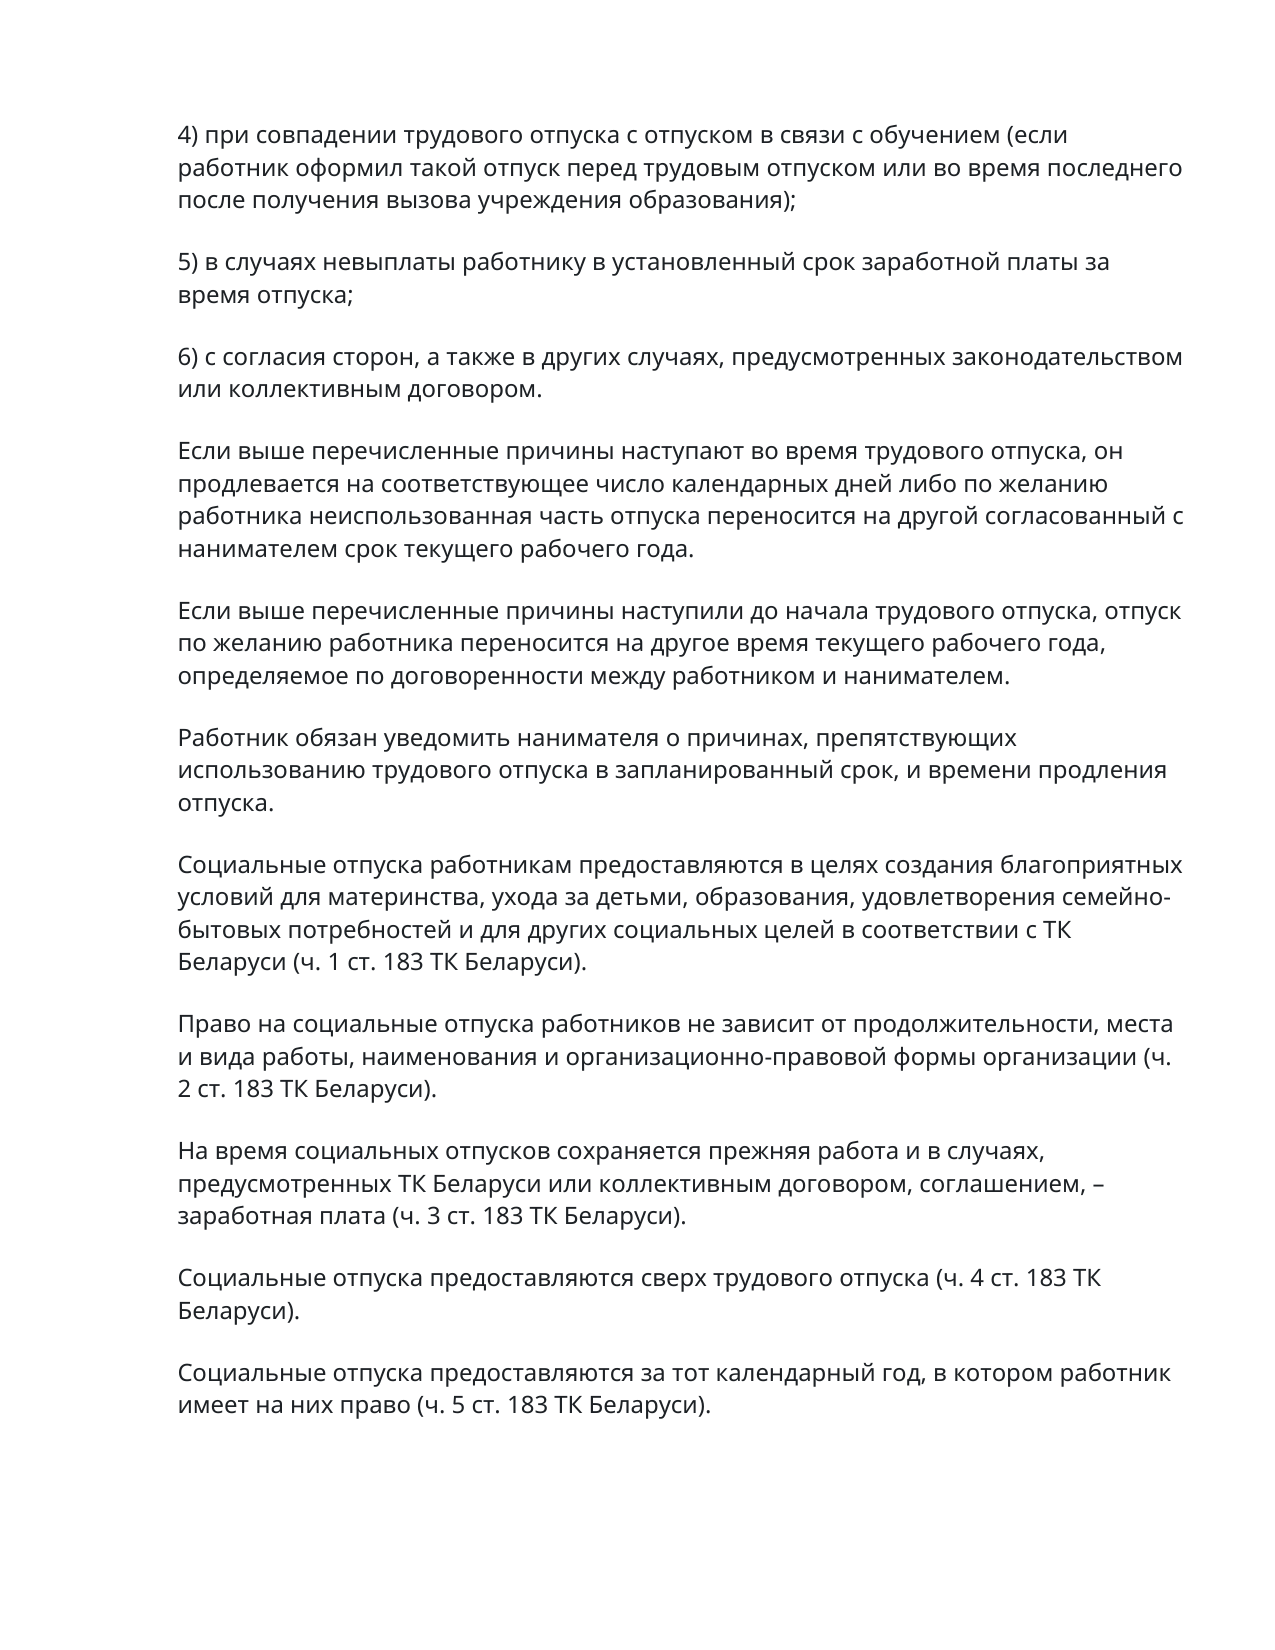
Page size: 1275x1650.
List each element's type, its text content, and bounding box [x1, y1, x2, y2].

text 5) в случаях невыплаты работнику в установленный срок заработной платы за время отпуска; [177, 245, 1186, 310]
text Право на социальные отпуска работников не зависит от продолжительности, места и вида работы, наименования и организационно-правовой формы организации (ч. 2 ст. 183 ТК Беларуси). [177, 1007, 1186, 1105]
text 4) при совпадении трудового отпуска с отпуском в связи с обучением (если работник оформил такой отпуск перед трудовым отпуском или во время последнего после получения вызова учреждения образования); [177, 118, 1186, 216]
text Социальные отпуска работникам предоставляются в целях создания благоприятных условий для материнства, ухода за детьми, образования, удовлетворения семейно-бытовых потребностей и для других социальных целей в соответствии с ТК Беларуси (ч. 1 ст. 183 ТК Беларуси). [177, 847, 1186, 978]
text Социальные отпуска предоставляются за тот календарный год, в котором работник имеет на них право (ч. 5 ст. 183 ТК Беларуси). [177, 1355, 1186, 1421]
text Социальные отпуска предоставляются сверх трудового отпуска (ч. 4 ст. 183 ТК Беларуси). [177, 1261, 1186, 1326]
text На время социальных отпусков сохраняется прежняя работа и в случаях, предусмотренных ТК Беларуси или коллективным договором, соглашением, – заработная плата (ч. 3 ст. 183 ТК Беларуси). [177, 1134, 1186, 1232]
text Работник обязан уведомить нанимателя о причинах, препятствующих использованию трудового отпуска в запланированный срок, и времени продления отпуска. [177, 720, 1186, 818]
text Если выше перечисленные причины наступили до начала трудового отпуска, отпуск по желанию работника переносится на другое время текущего рабочего года, определяемое по договоренности между работником и нанимателем. [177, 593, 1186, 691]
text Если выше перечисленные причины наступают во время трудового отпуска, он продлевается на соответствующее число календарных дней либо по желанию работника неиспользованная часть отпуска переносится на другой согласованный с нанимателем срок текущего рабочего года. [177, 434, 1186, 564]
text 6) с согласия сторон, а также в других случаях, предусмотренных законодательством или коллективным договором. [177, 339, 1186, 405]
